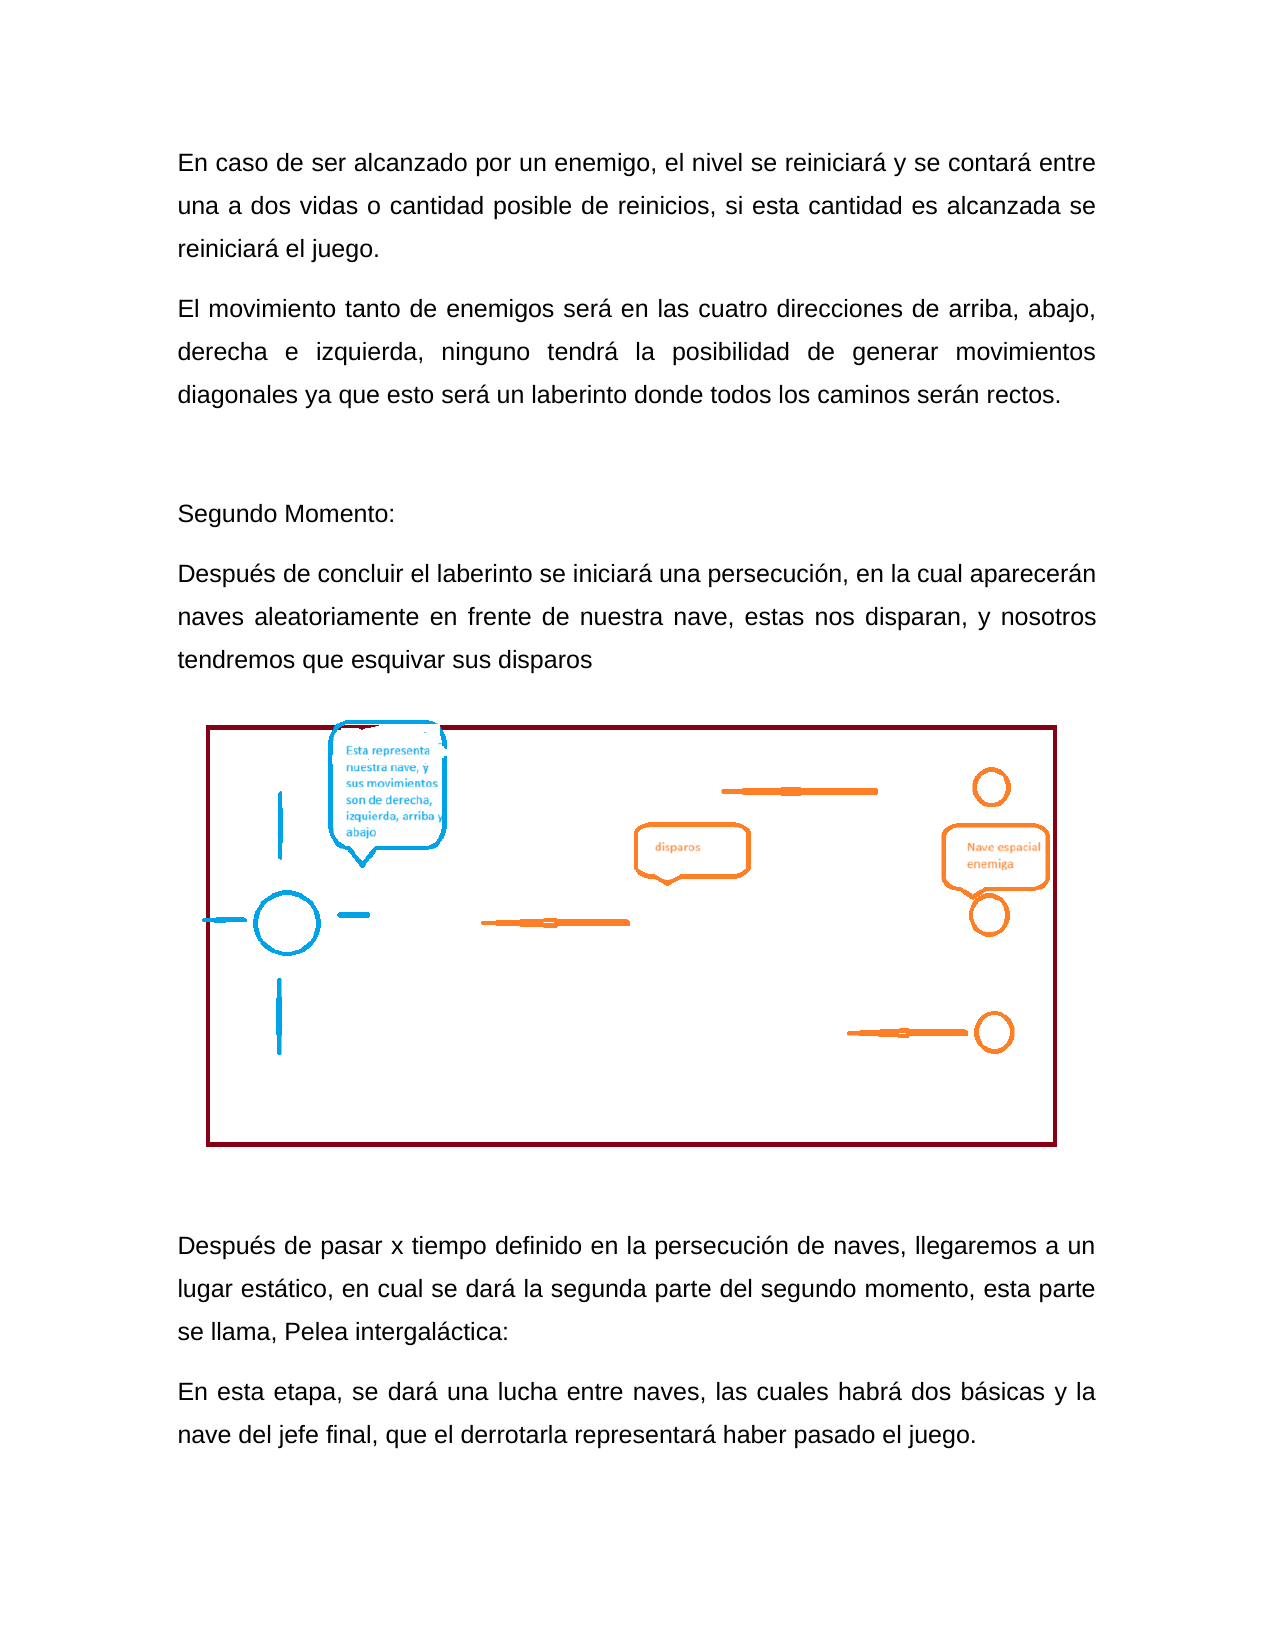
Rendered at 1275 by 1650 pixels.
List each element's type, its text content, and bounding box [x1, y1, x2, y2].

text Después de concluir el laberinto se iniciará una persecución, en la cual aparecerán naves aleatoriamente en frente de nuestra nave, estas nos disparan, y nosotros tendremos que esquivar sus disparos [177, 559, 1098, 674]
picture [177, 701, 1098, 1186]
text En esta etapa, se dará una lucha entre naves, las cuales habrá dos básicas y la nave del jefe final, que el derrotarla representará haber pasado el juego. [177, 1377, 1098, 1449]
text Segundo Momento: [177, 499, 1098, 528]
text El movimiento tanto de enemigos será en las cuatro direcciones de arriba, abajo, derecha e izquierda, ninguno tendrá la posibilidad de generar movimientos diagonales ya que esto será un laberinto donde todos los caminos serán rectos. [177, 294, 1098, 409]
text Después de pasar x tiempo definido en la persecución de naves, llegaremos a un lugar estático, en cual se dará la segunda parte del segundo momento, esta parte se llama, Pelea intergaláctica: [177, 1186, 1098, 1346]
text En caso de ser alcanzado por un enemigo, el nivel se reiniciará y se contará entre una a dos vidas o cantidad posible de reinicios, si esta cantidad es alcanzada se reiniciará el juego. [177, 148, 1098, 263]
